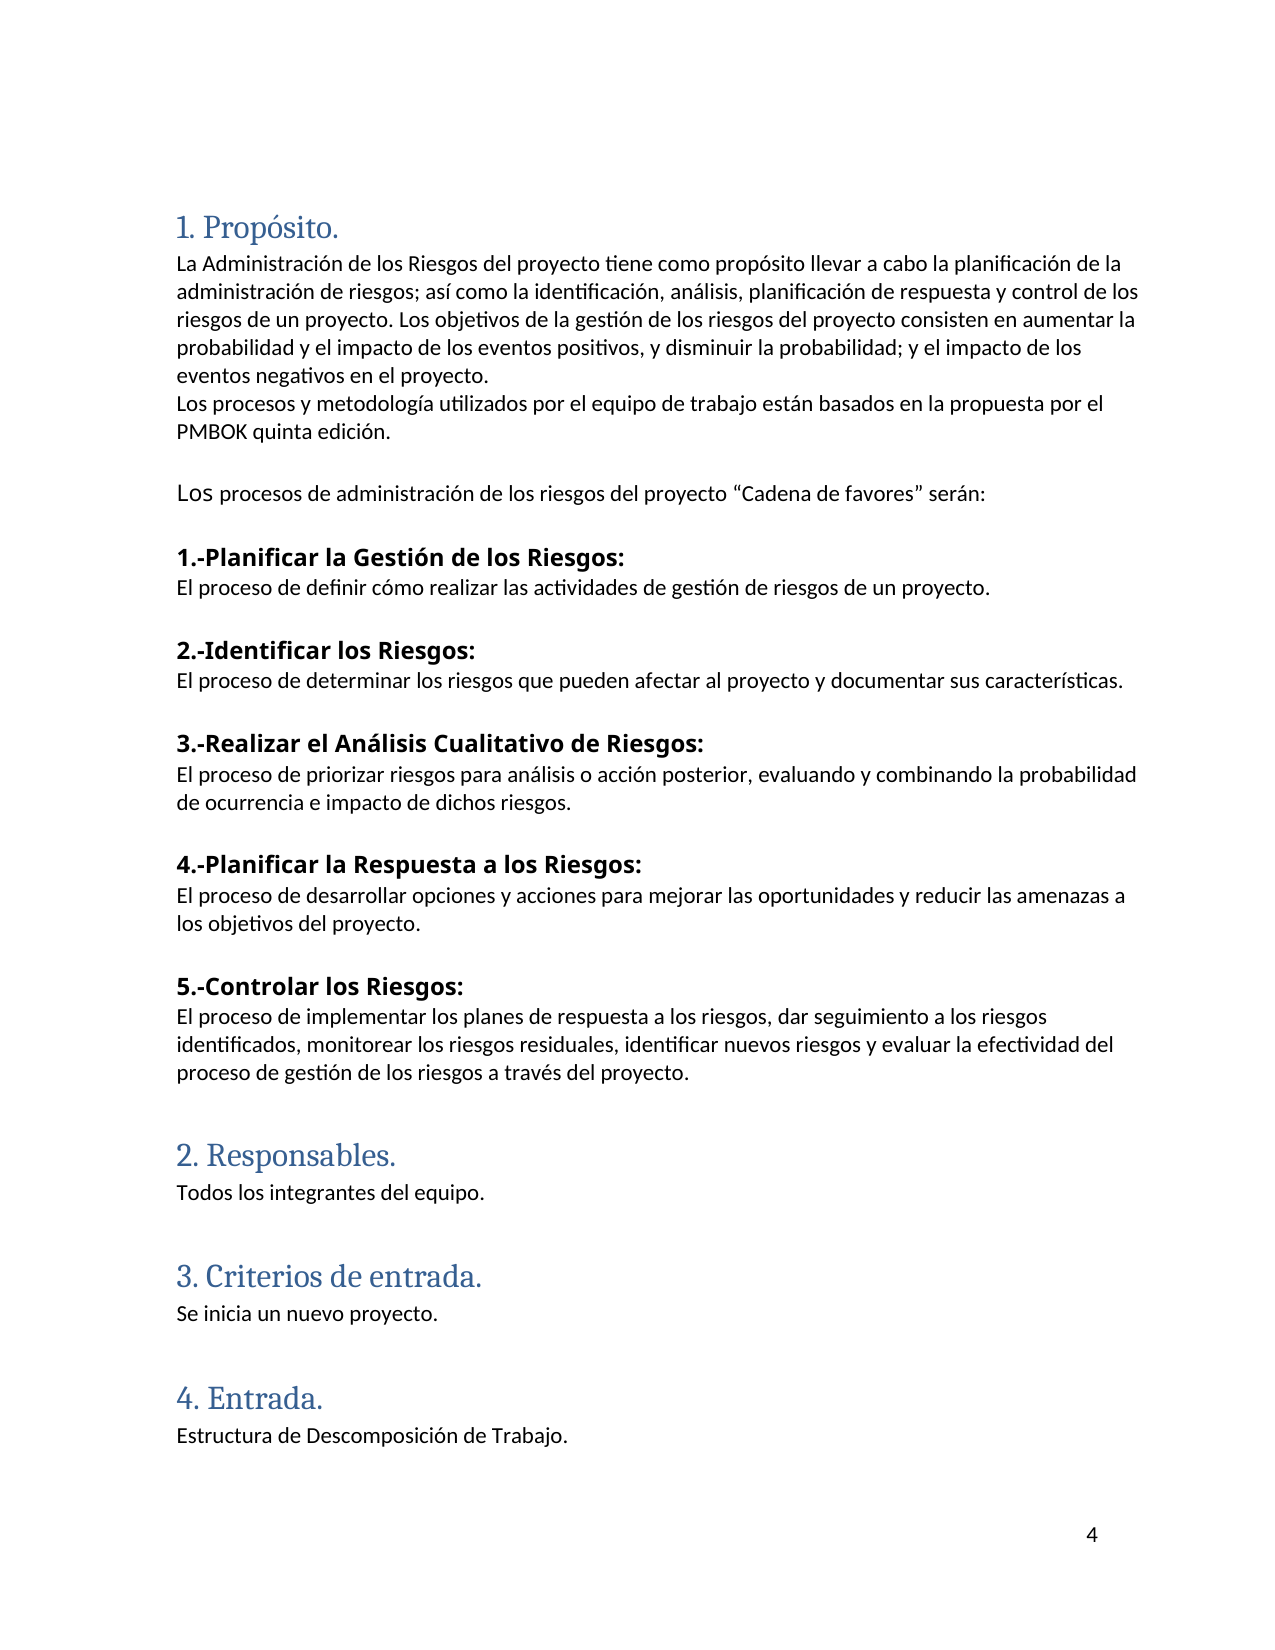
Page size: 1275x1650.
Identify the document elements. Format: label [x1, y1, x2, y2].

table_cell [166, 148, 1151, 1478]
